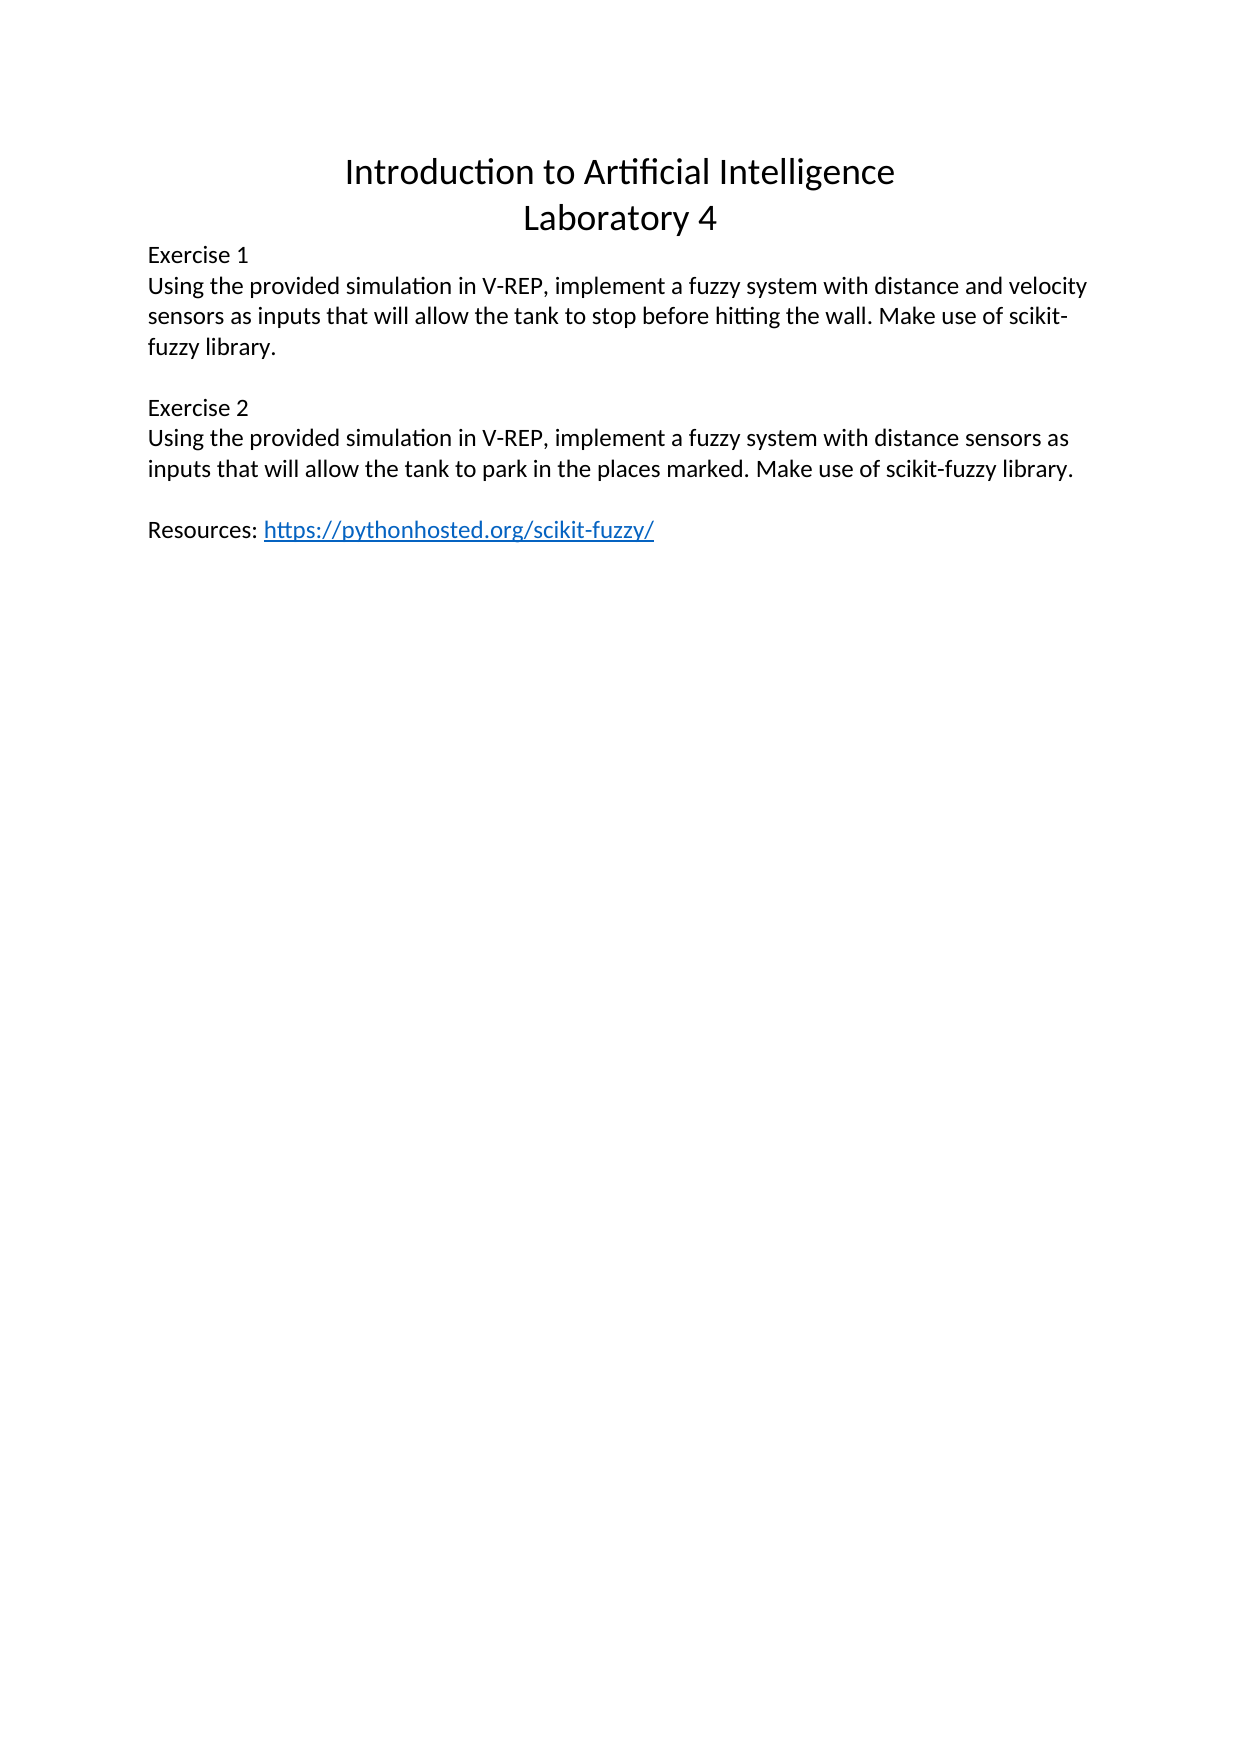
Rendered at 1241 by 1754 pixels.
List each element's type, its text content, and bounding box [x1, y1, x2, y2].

text Laboratory 4 [148, 193, 1093, 239]
text Exercise 1 [148, 239, 1093, 270]
text Using the provided simulation in V-REP, implement a fuzzy system with distance sensors as inputs that will allow the tank to park in the places marked. Make use of scikit-fuzzy library. [148, 422, 1093, 483]
text Resources: https://pythonhosted.org/scikit-fuzzy/ [148, 514, 1093, 544]
text Introduction to Artificial Intelligence [148, 148, 1093, 193]
text Exercise 2 [148, 392, 1093, 422]
text Using the provided simulation in V-REP, implement a fuzzy system with distance and velocity sensors as inputs that will allow the tank to stop before hitting the wall. Make use of scikit-fuzzy library. [148, 270, 1093, 361]
